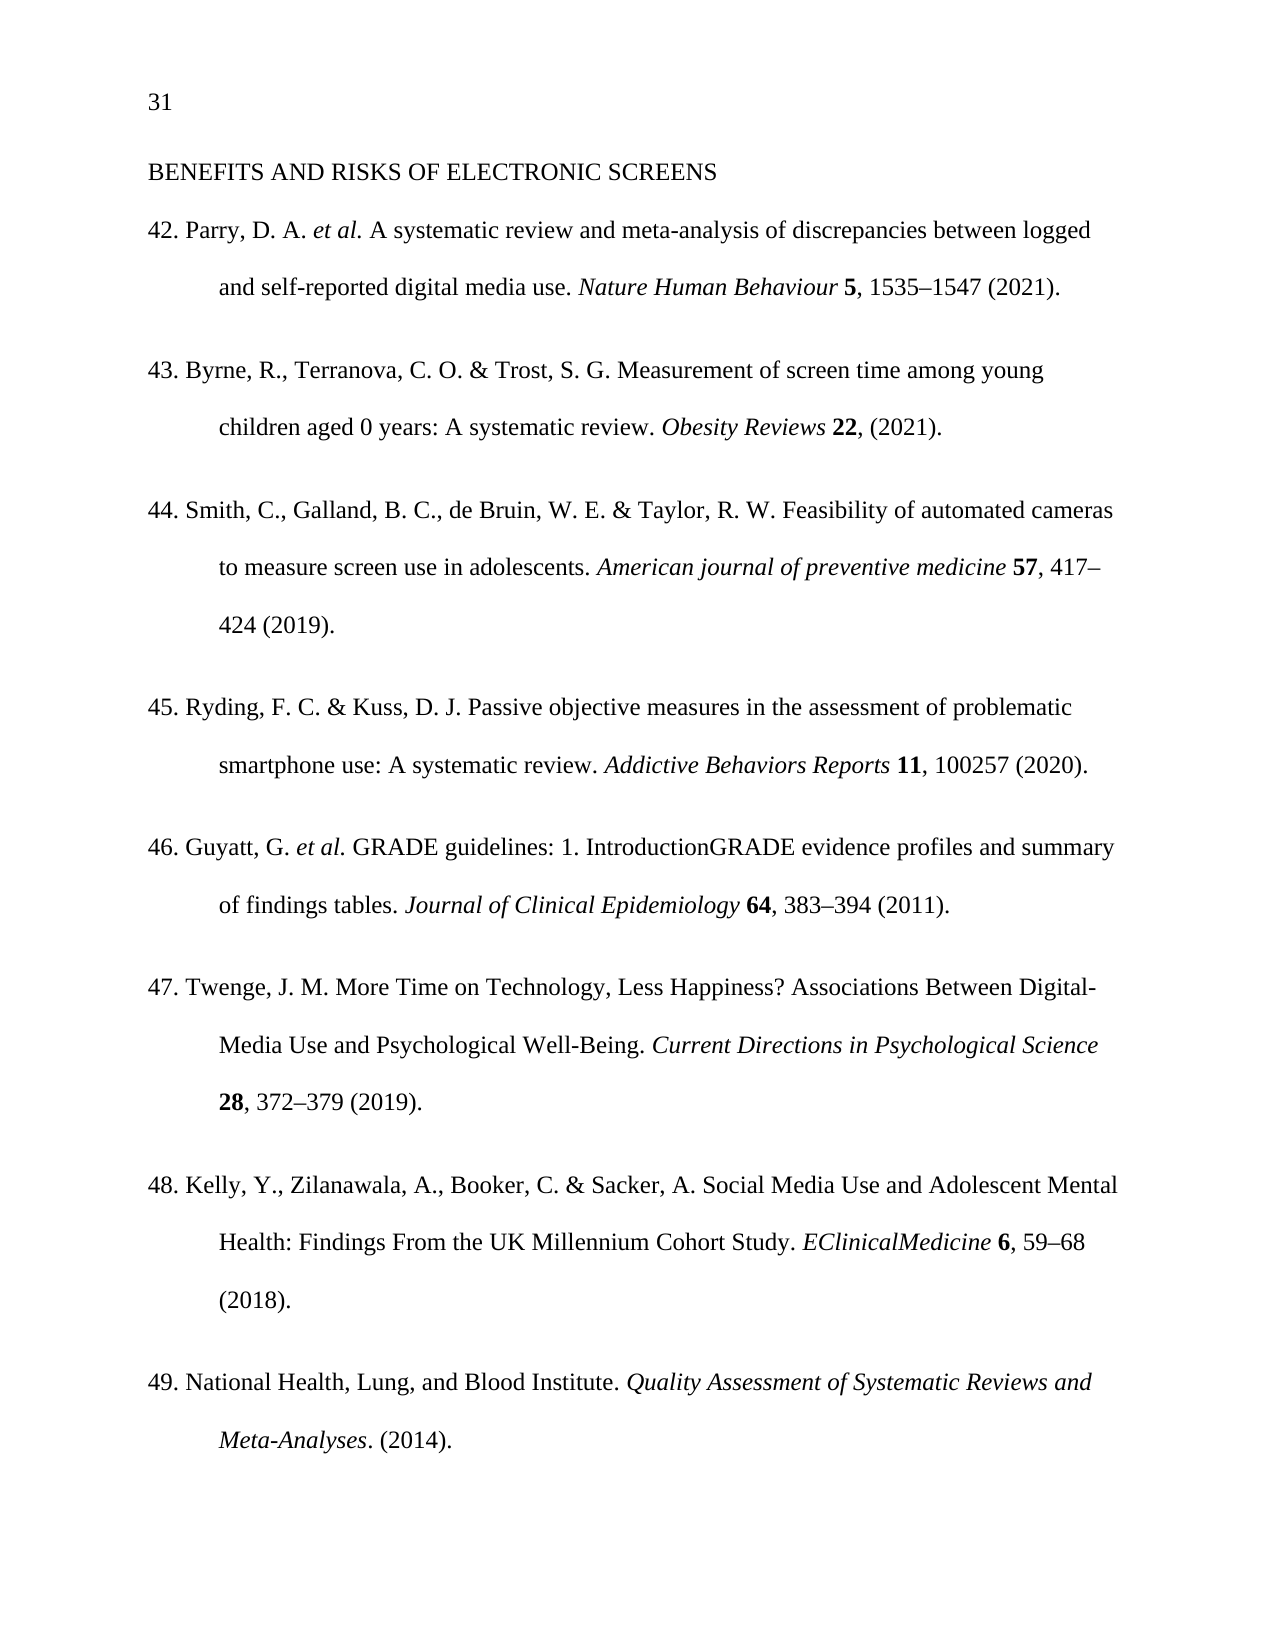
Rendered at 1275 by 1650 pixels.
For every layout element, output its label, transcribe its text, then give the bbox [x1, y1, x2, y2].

text 44. Smith, C., Galland, B. C., de Bruin, W. E. & Taylor, R. W. Feasibility of automated cameras to measure screen use in adolescents. American journal of preventive medicine 57, 417–424 (2019). [148, 495, 1127, 639]
text 48. Kelly, Y., Zilanawala, A., Booker, C. & Sacker, A. Social Media Use and Adolescent Mental Health: Findings From the UK Millennium Cohort Study. EClinicalMedicine 6, 59–68 (2018). [148, 1170, 1127, 1314]
text 47. Twenge, J. M. More Time on Technology, Less Happiness? Associations Between Digital-Media Use and Psychological Well-Being. Current Directions in Psychological Science 28, 372–379 (2019). [148, 972, 1127, 1116]
text 45. Ryding, F. C. & Kuss, D. J. Passive objective measures in the assessment of problematic smartphone use: A systematic review. Addictive Behaviors Reports 11, 100257 (2020). [148, 692, 1127, 779]
text 46. Guyatt, G. et al. GRADE guidelines: 1. IntroductionGRADE evidence profiles and summary of findings tables. Journal of Clinical Epidemiology 64, 383–394 (2011). [148, 832, 1127, 919]
text 43. Byrne, R., Terranova, C. O. & Trost, S. G. Measurement of screen time among young children aged 0 years: A systematic review. Obesity Reviews 22, (2021). [148, 355, 1127, 441]
text 42. Parry, D. A. et al. A systematic review and meta-analysis of discrepancies between logged and self-reported digital media use. Nature Human Behaviour 5, 1535–1547 (2021). [148, 215, 1127, 301]
text 49. National Health, Lung, and Blood Institute. Quality Assessment of Systematic Reviews and Meta-Analyses. (2014). [148, 1367, 1127, 1454]
